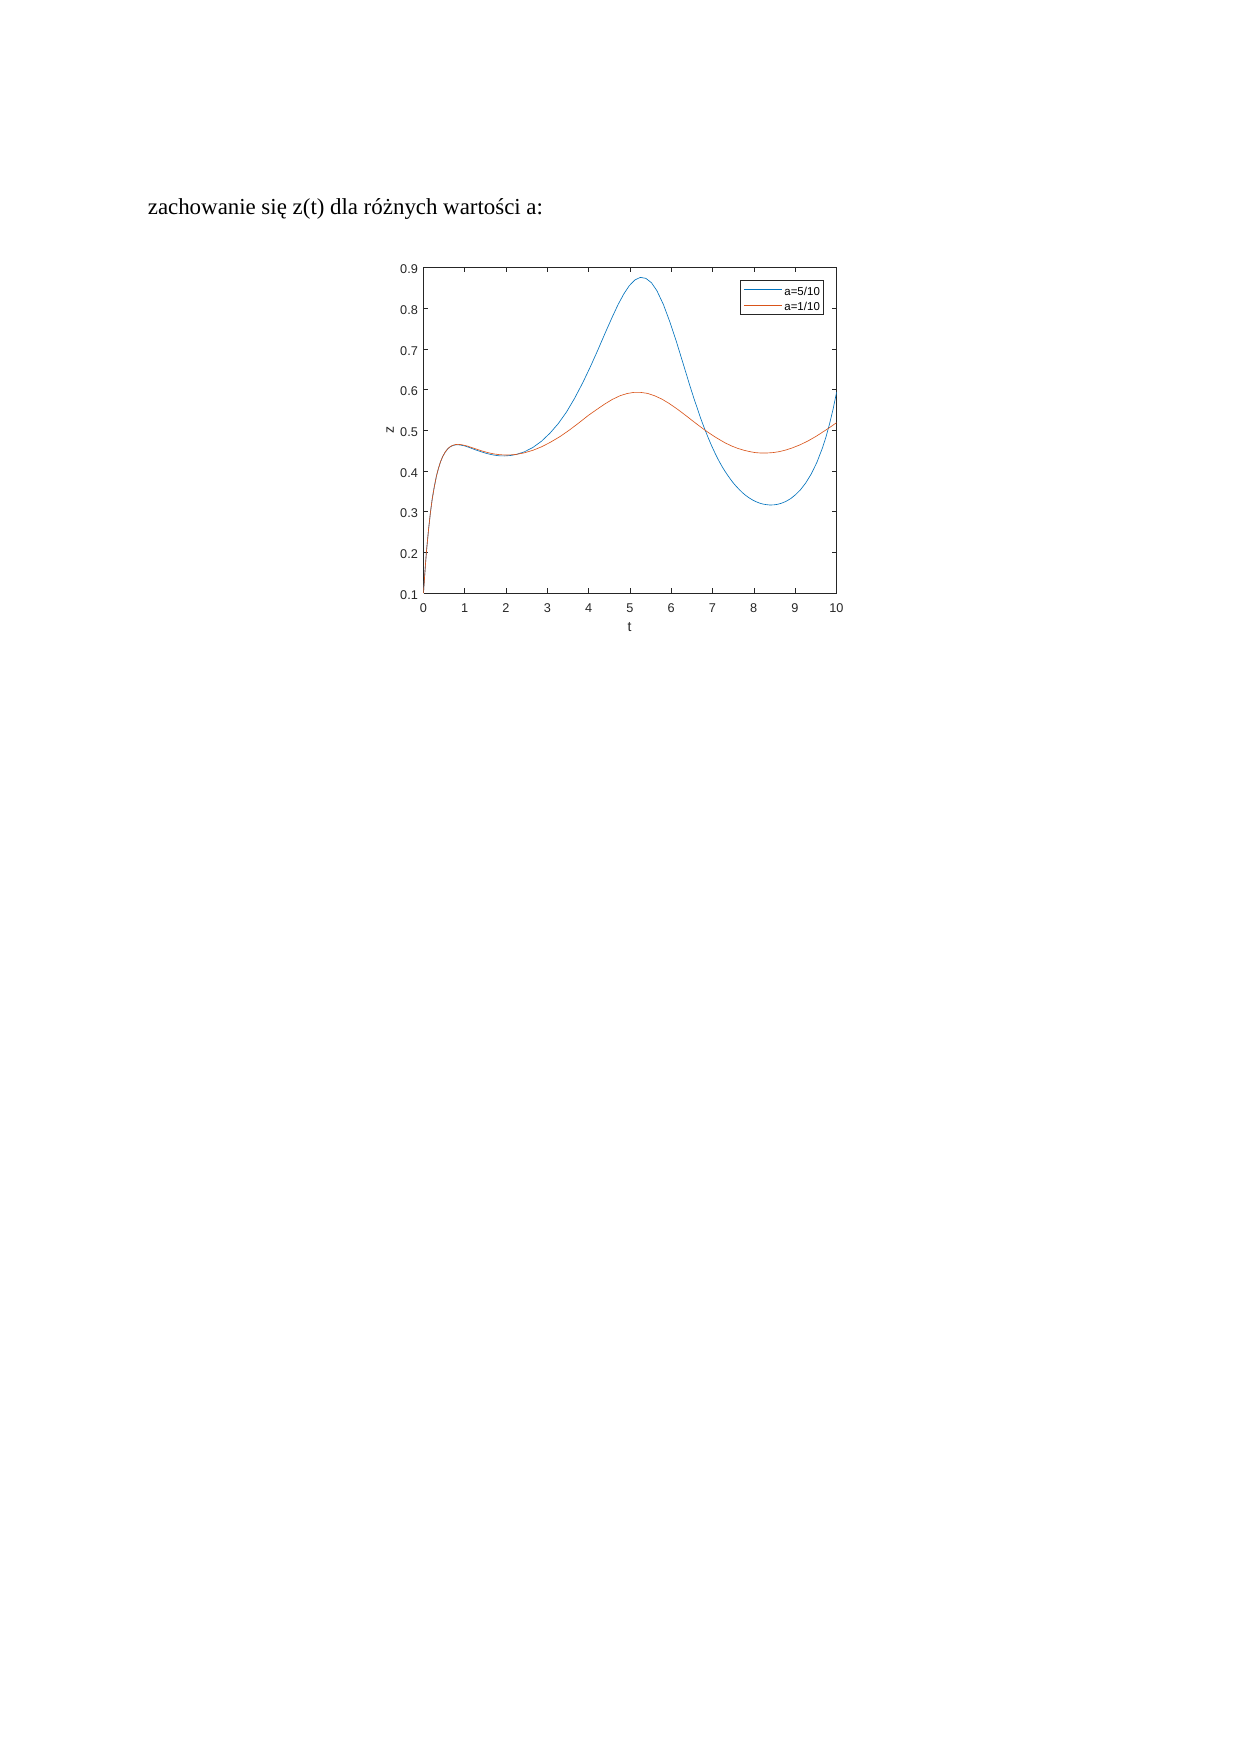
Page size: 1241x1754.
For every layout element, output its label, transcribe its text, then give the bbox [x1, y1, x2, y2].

text zachowanie się z(t) dla różnych wartości a: [148, 193, 1093, 219]
